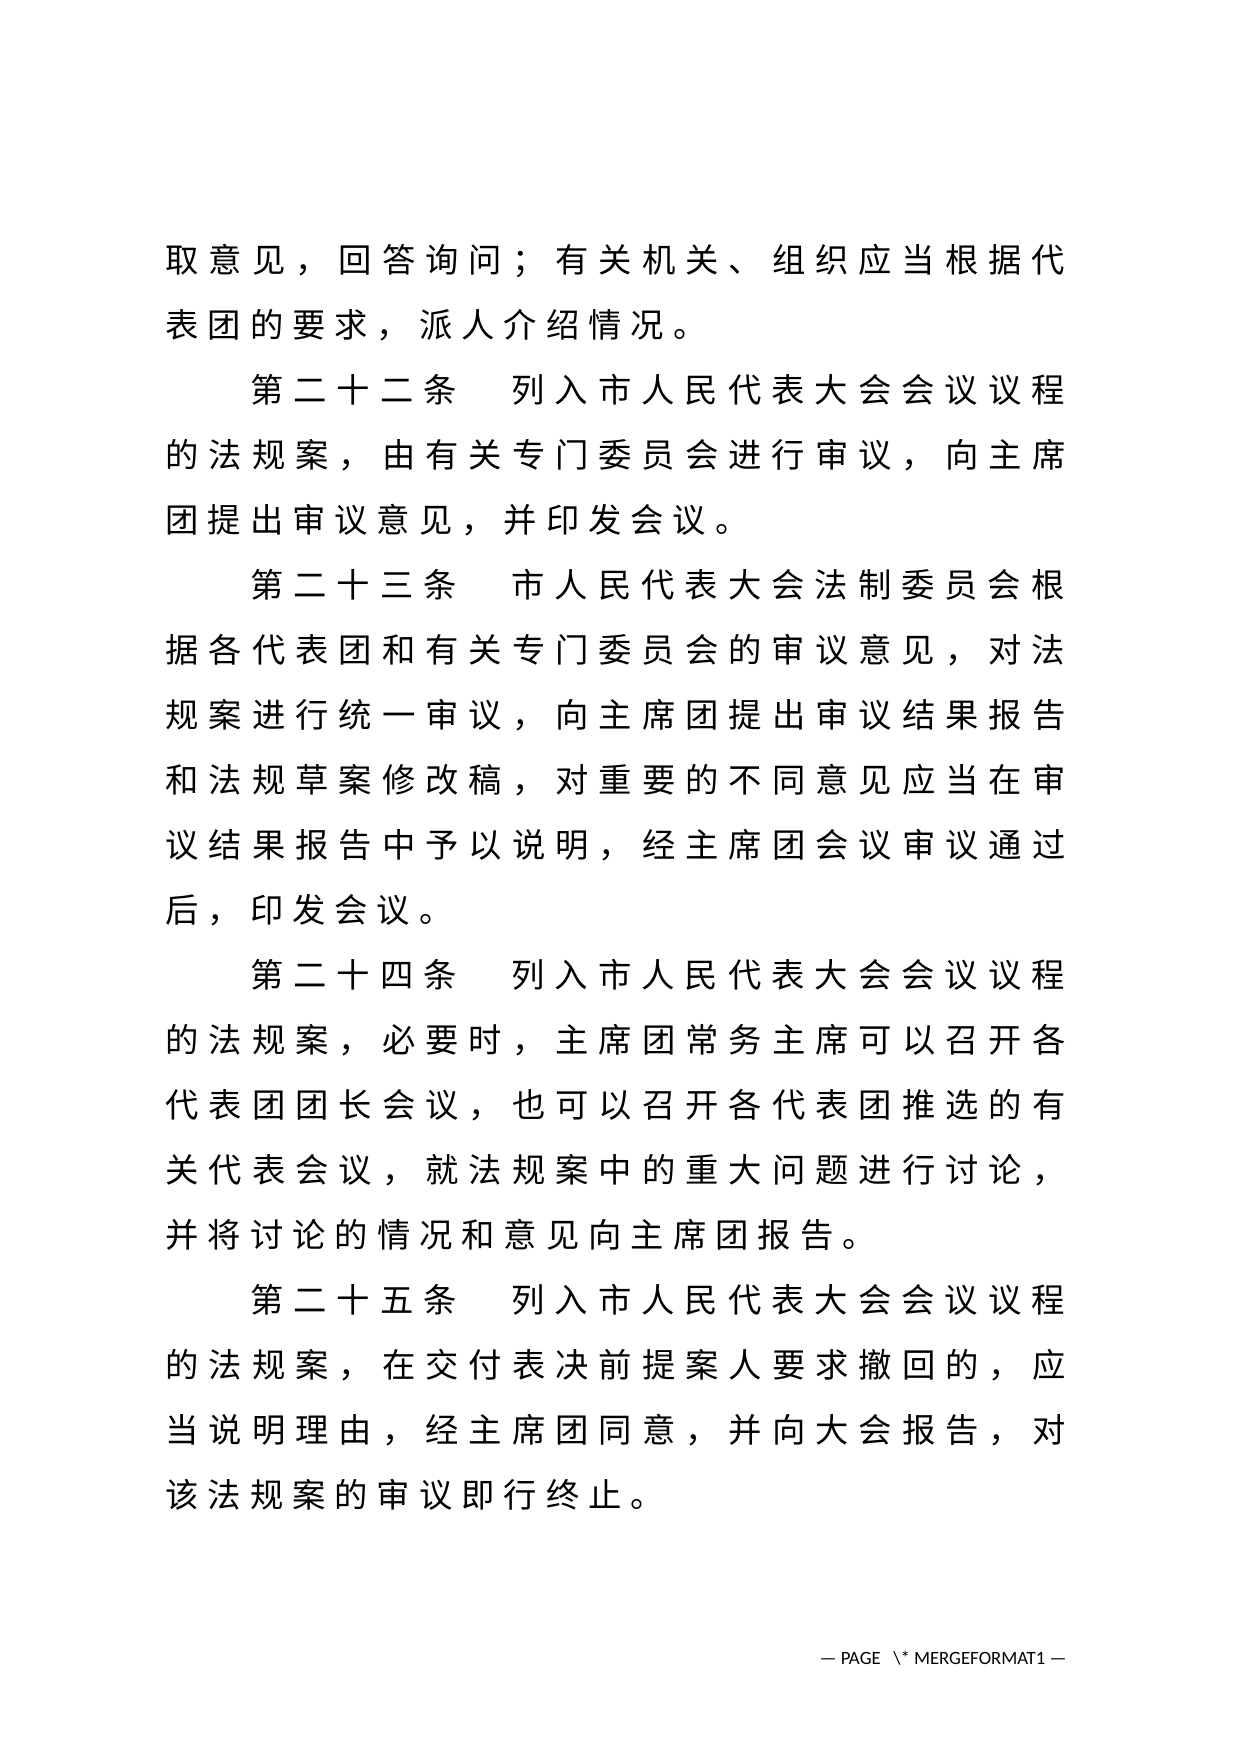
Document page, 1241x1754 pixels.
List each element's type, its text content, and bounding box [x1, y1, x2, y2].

text 第二十四条 列入市人民代表大会会议议程的法规案，必要时，主席团常务主席可以召开各代表团团长会议，也可以召开各代表团推选的有关代表会议，就法规案中的重大问题进行讨论，并将讨论的情况和意见向主席团报告。 [165, 941, 1075, 1266]
text 第二十三条 市人民代表大会法制委员会根据各代表团和有关专门委员会的审议意见，对法规案进行统一审议，向主席团提出审议结果报告和法规草案修改稿，对重要的不同意见应当在审议结果报告中予以说明，经主席团会议审议通过后，印发会议。 [165, 551, 1075, 941]
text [165, 226, 1075, 356]
text 第二十二条 列入市人民代表大会会议议程的法规案，由有关专门委员会进行审议，向主席团提出审议意见，并印发会议。 [165, 356, 1075, 551]
text 第二十五条 列入市人民代表大会会议议程的法规案，在交付表决前提案人要求撤回的，应当说明理由，经主席团同意，并向大会报告，对该法规案的审议即行终止。 [165, 1266, 1075, 1526]
